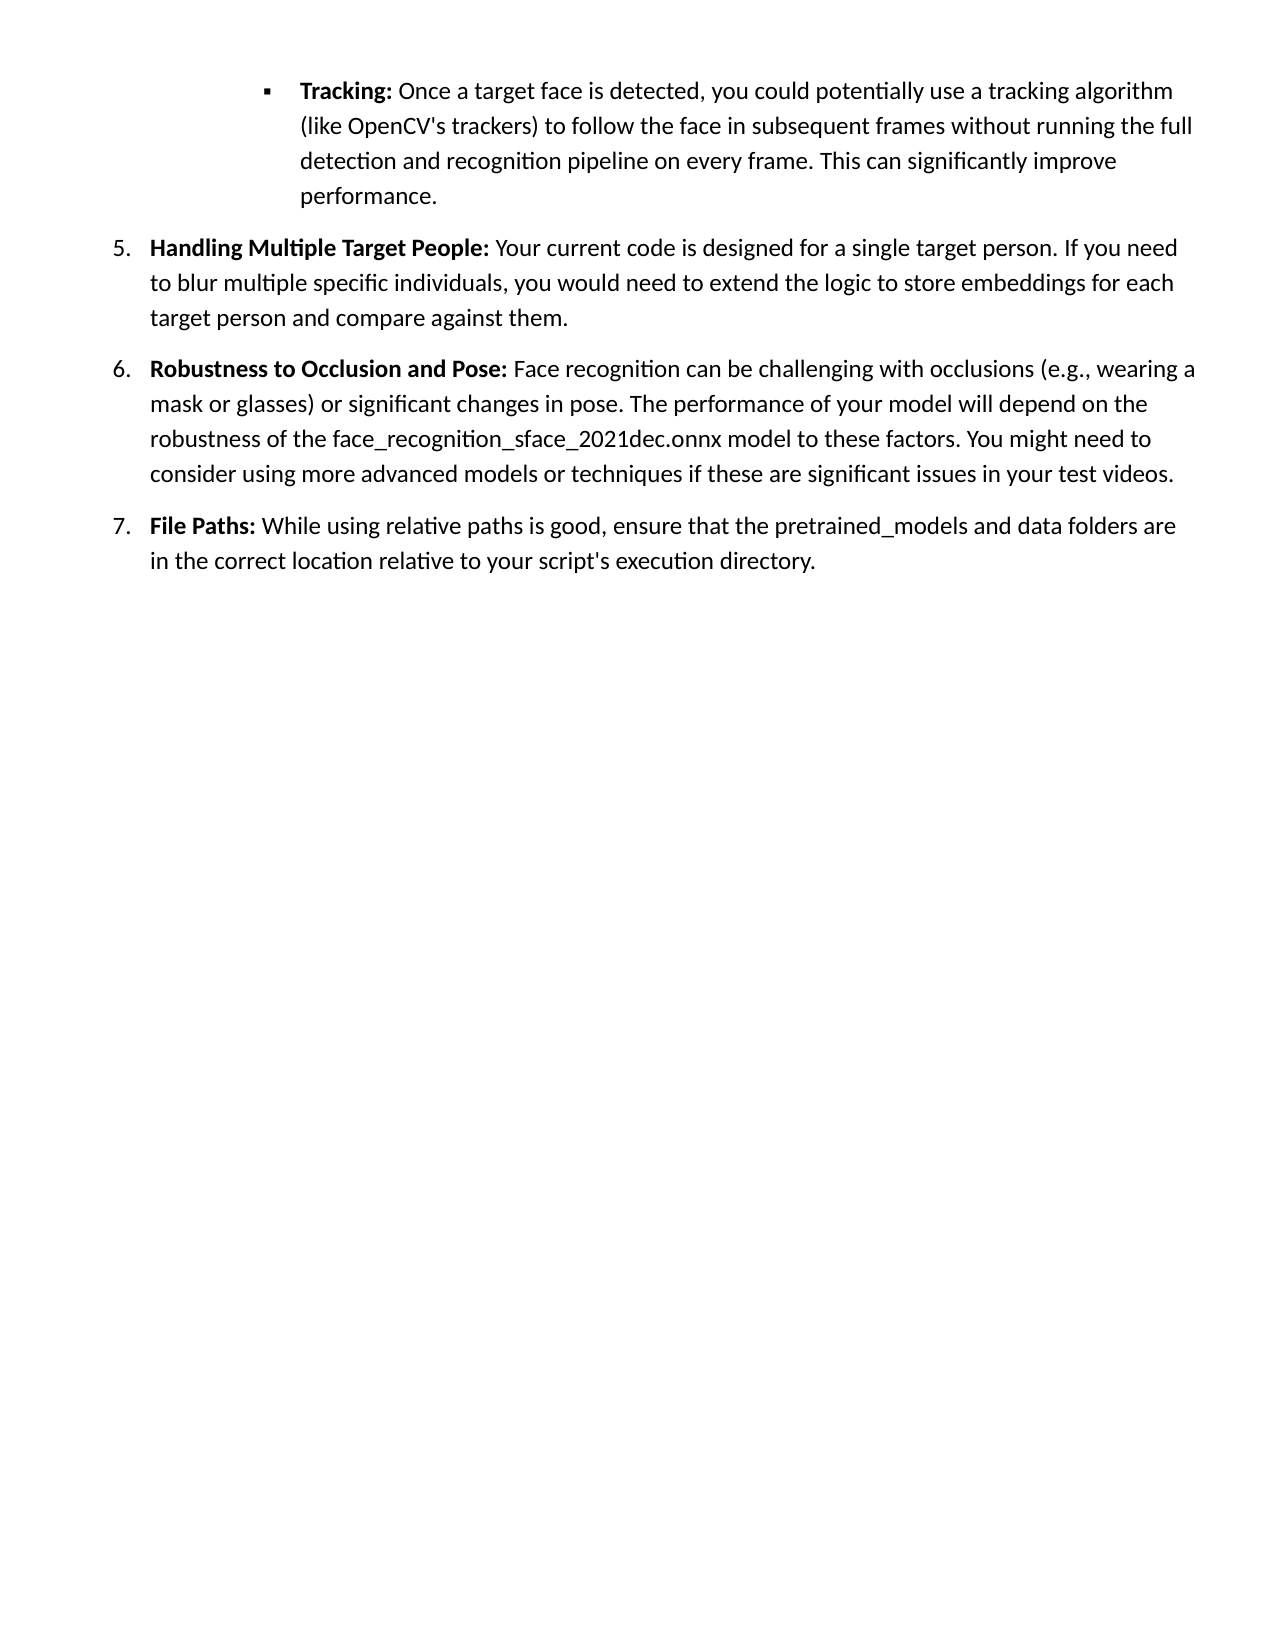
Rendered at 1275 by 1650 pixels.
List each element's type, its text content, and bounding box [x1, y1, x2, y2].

list Handling Multiple Target People: Your current code is designed for a single target person. If you need to blur multiple specific individuals, you would need to extend the logic to store embeddings for each target person and compare against them. [112, 232, 1200, 332]
list Tracking: Once a target face is detected, you could potentially use a tracking algorithm (like OpenCV's trackers) to follow the face in subsequent frames without running the full detection and recognition pipeline on every frame. This can significantly improve performance. [262, 75, 1200, 211]
list File Paths: While using relative paths is good, ensure that the pretrained_models and data folders are in the correct location relative to your script's execution directory. [112, 510, 1200, 576]
list Robustness to Occlusion and Pose: Face recognition can be challenging with occlusions (e.g., wearing a mask or glasses) or significant changes in pose. The performance of your model will depend on the robustness of the face_recognition_sface_2021dec.onnx model to these factors. You might need to consider using more advanced models or techniques if these are significant issues in your test videos. [112, 353, 1200, 489]
